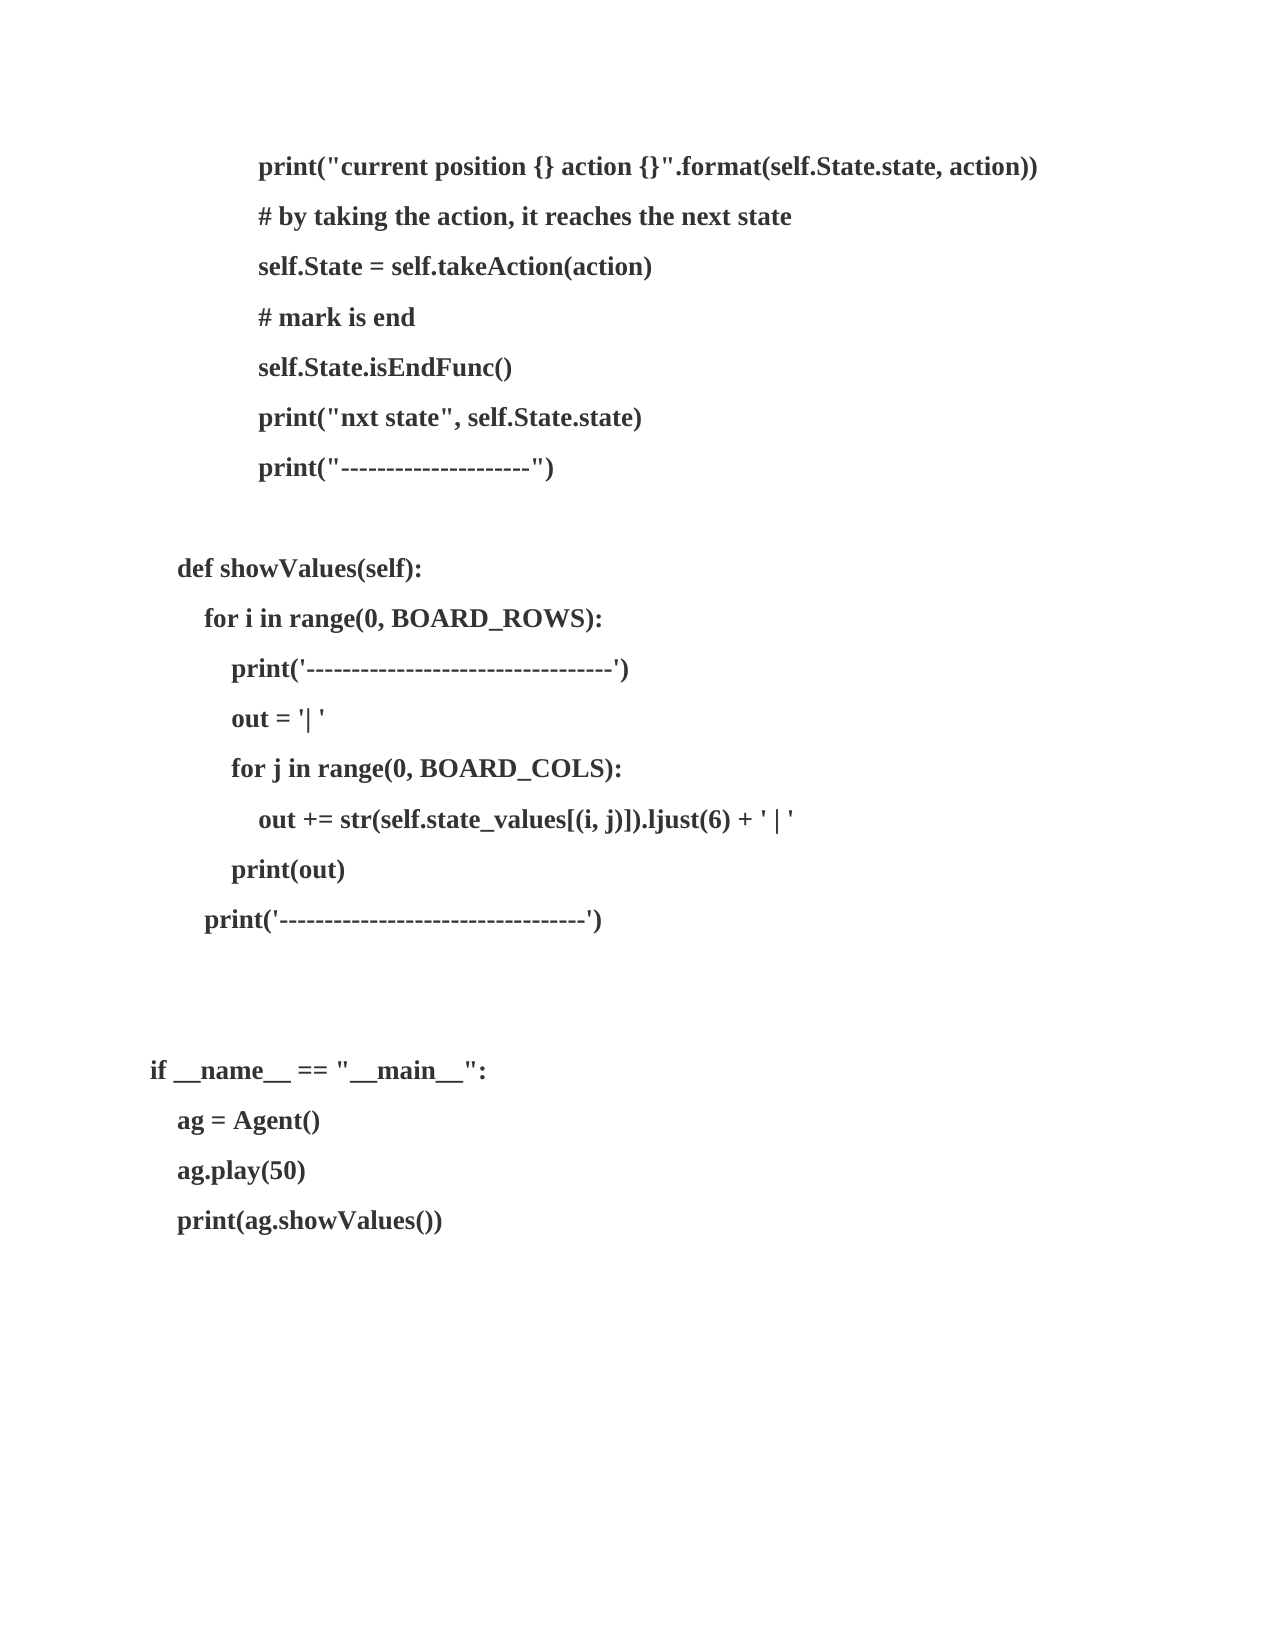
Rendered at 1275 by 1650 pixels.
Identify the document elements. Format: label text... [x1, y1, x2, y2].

text ag.play(50) [150, 1154, 1125, 1185]
text def showValues(self): [150, 552, 1125, 583]
text out += str(self.state_values[(i, j)]).ljust(6) + ' | ' [150, 803, 1125, 834]
text # by taking the action, it reaches the next state [150, 200, 1125, 231]
text print(out) [150, 853, 1125, 884]
text self.State.isEndFunc() [150, 351, 1125, 382]
text print('----------------------------------') [150, 652, 1125, 683]
text print('----------------------------------') [150, 903, 1125, 934]
text print("current position {} action {}".format(self.State.state, action)) [150, 150, 1125, 181]
text ag = Agent() [150, 1104, 1125, 1135]
text self.State = self.takeAction(action) [150, 250, 1125, 282]
text for i in range(0, BOARD_ROWS): [150, 602, 1125, 633]
text if __name__ == "__main__": [150, 1054, 1125, 1085]
text out = '| ' [150, 702, 1125, 733]
text print("nxt state", self.State.state) [150, 401, 1125, 432]
text for j in range(0, BOARD_COLS): [150, 752, 1125, 784]
text print("---------------------") [150, 451, 1125, 482]
text # mark is end [150, 301, 1125, 332]
text print(ag.showValues()) [150, 1204, 1125, 1236]
